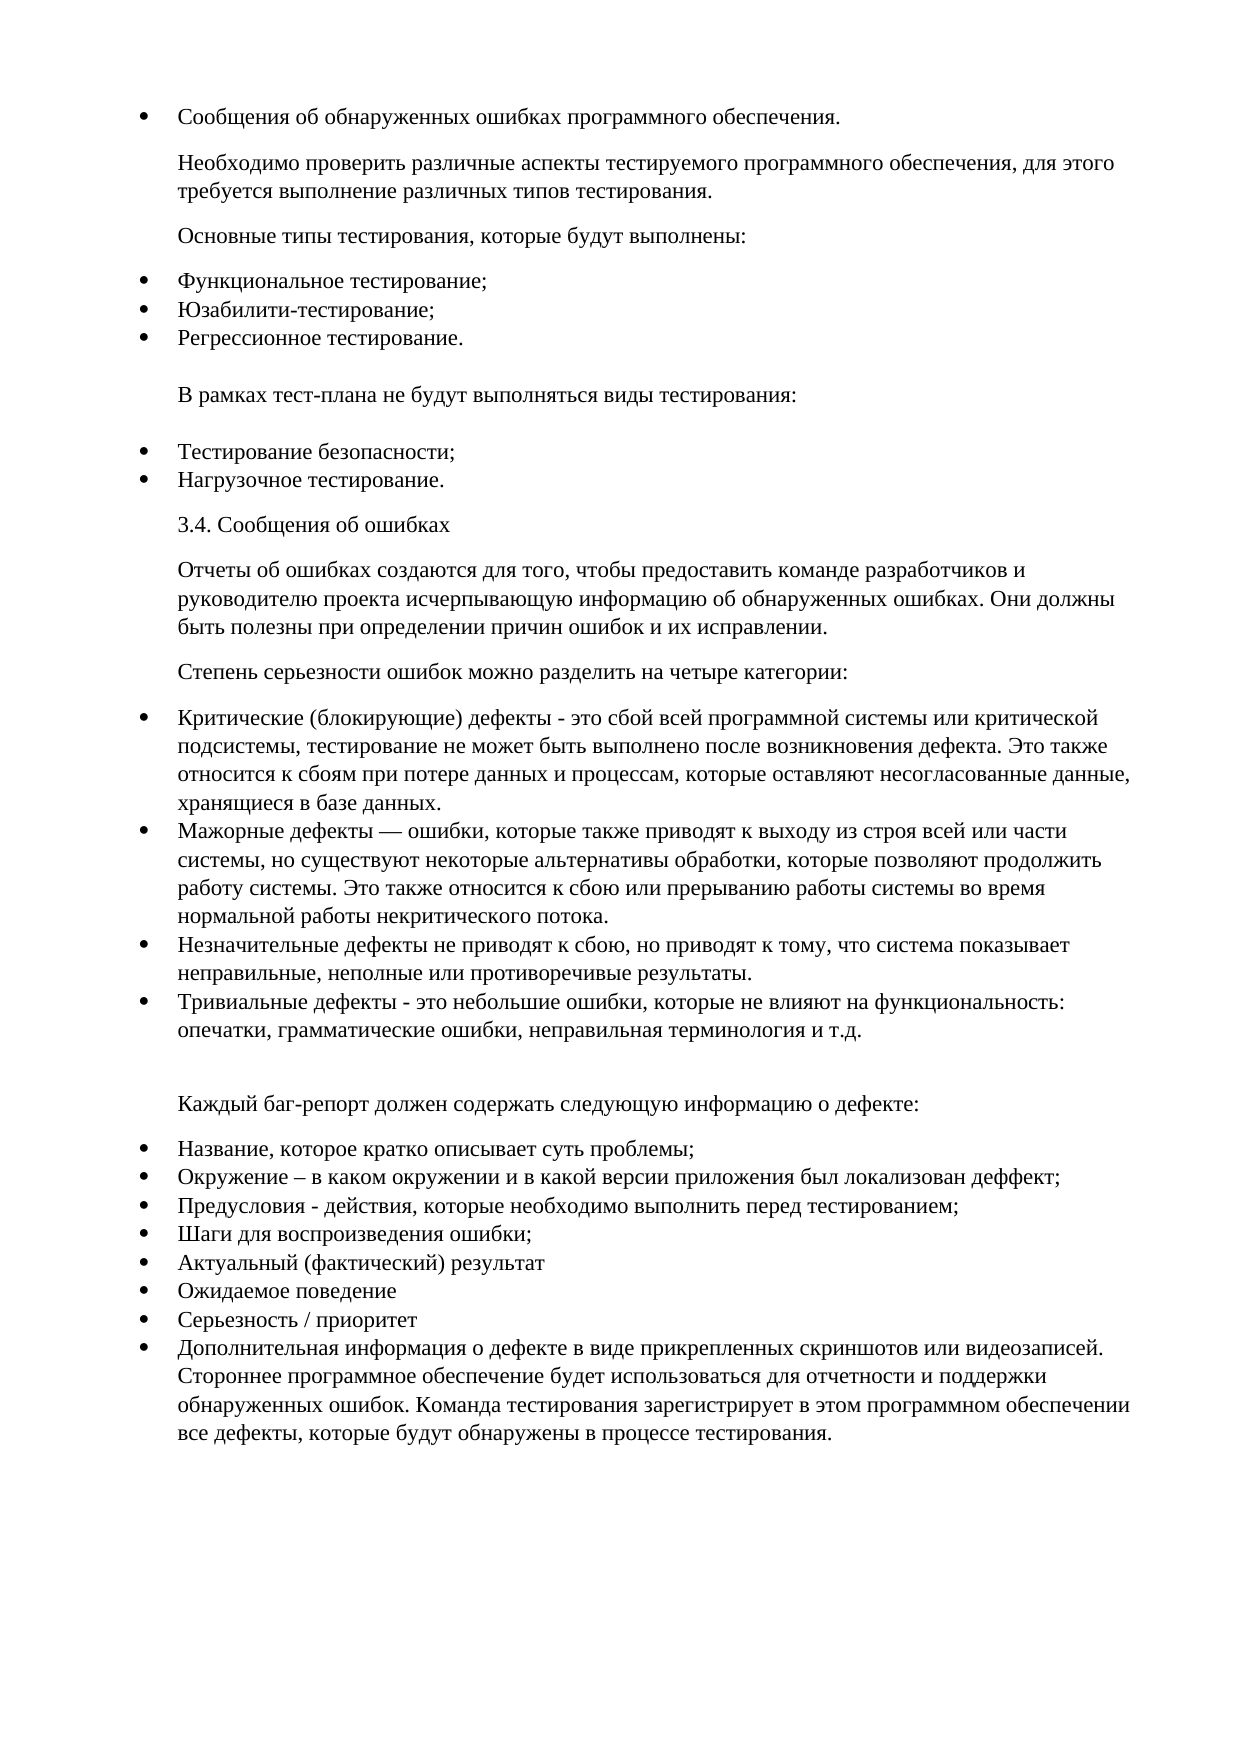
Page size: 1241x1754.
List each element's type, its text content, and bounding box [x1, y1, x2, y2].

list Серьезность / приоритет [140, 1306, 1152, 1332]
list Окружение – в каком окружении и в какой версии приложения был локализован деффект; [140, 1163, 1152, 1190]
list Название, которое кратко описывает суть проблемы; [140, 1135, 1152, 1161]
list Тестирование безопасности; [140, 438, 1152, 464]
list Юзабилити-тестирование; [140, 296, 1152, 322]
list Шаги для воспроизведения ошибки; [140, 1220, 1152, 1247]
list Предусловия - действия, которые необходимо выполнить перед тестированием; [140, 1192, 1152, 1218]
text Каждый баг-репорт должен содержать следующую информацию о дефекте: [177, 1090, 1152, 1116]
list Незначительные дефекты не приводят к сбою, но приводят к тому, что система показывает неправильные, неполные или противоречивые результаты. [140, 931, 1152, 986]
text 3.4. Сообщения об ошибках [177, 511, 1152, 538]
list Функциональное тестирование; [140, 267, 1152, 293]
list Тривиальные дефекты - это небольшие ошибки, которые не влияют на функциональность: опечатки, грамматические ошибки, неправильная терминология и т.д. [140, 988, 1152, 1043]
list Дополнительная информация о дефекте в виде прикрепленных скриншотов или видеозаписей. Стороннее программное обеспечение будет использоваться для отчетности и поддержки обнаруженных ошибок. Команда тестирования зарегистрирует в этом программном обеспечении все дефекты, которые будут обнаружены в процессе тестирования. [140, 1334, 1152, 1446]
list Критические (блокирующие) дефекты - это сбой всей программной системы или критической подсистемы, тестирование не может быть выполнено после возникновения дефекта. Это также относится к сбоям при потере данных и процессам, которые оставляют несогласованные данные, хранящиеся в базе данных. [140, 703, 1152, 815]
list Ожидаемое поведение [140, 1277, 1152, 1303]
list Регрессионное тестирование. В рамках тест-плана не будут выполняться виды тестирования: [140, 324, 1152, 407]
list Нагрузочное тестирование. [140, 466, 1152, 493]
list Мажорные дефекты — ошибки, которые также приводят к выходу из строя всей или части системы, но существуют некоторые альтернативы обработки, которые позволяют продолжить работу системы. Это также относится к сбою или прерыванию работы системы во время нормальной работы некритического потока. [140, 817, 1152, 929]
text Степень серьезности ошибок можно разделить на четыре категории: [177, 658, 1152, 685]
list Актуальный (фактический) результат [140, 1249, 1152, 1275]
list Сообщения об обнаруженных ошибках программного обеспечения. [140, 103, 1152, 130]
text Необходимо проверить различные аспекты тестируемого программного обеспечения, для этого требуется выполнение различных типов тестирования. [177, 148, 1152, 203]
text Отчеты об ошибках создаются для того, чтобы предоставить команде разработчиков и руководителю проекта исчерпывающую информацию об обнаруженных ошибках. Они должны быть полезны при определении причин ошибок и их исправлении. [177, 556, 1152, 640]
text Основные типы тестирования, которые будут выполнены: [177, 222, 1152, 248]
